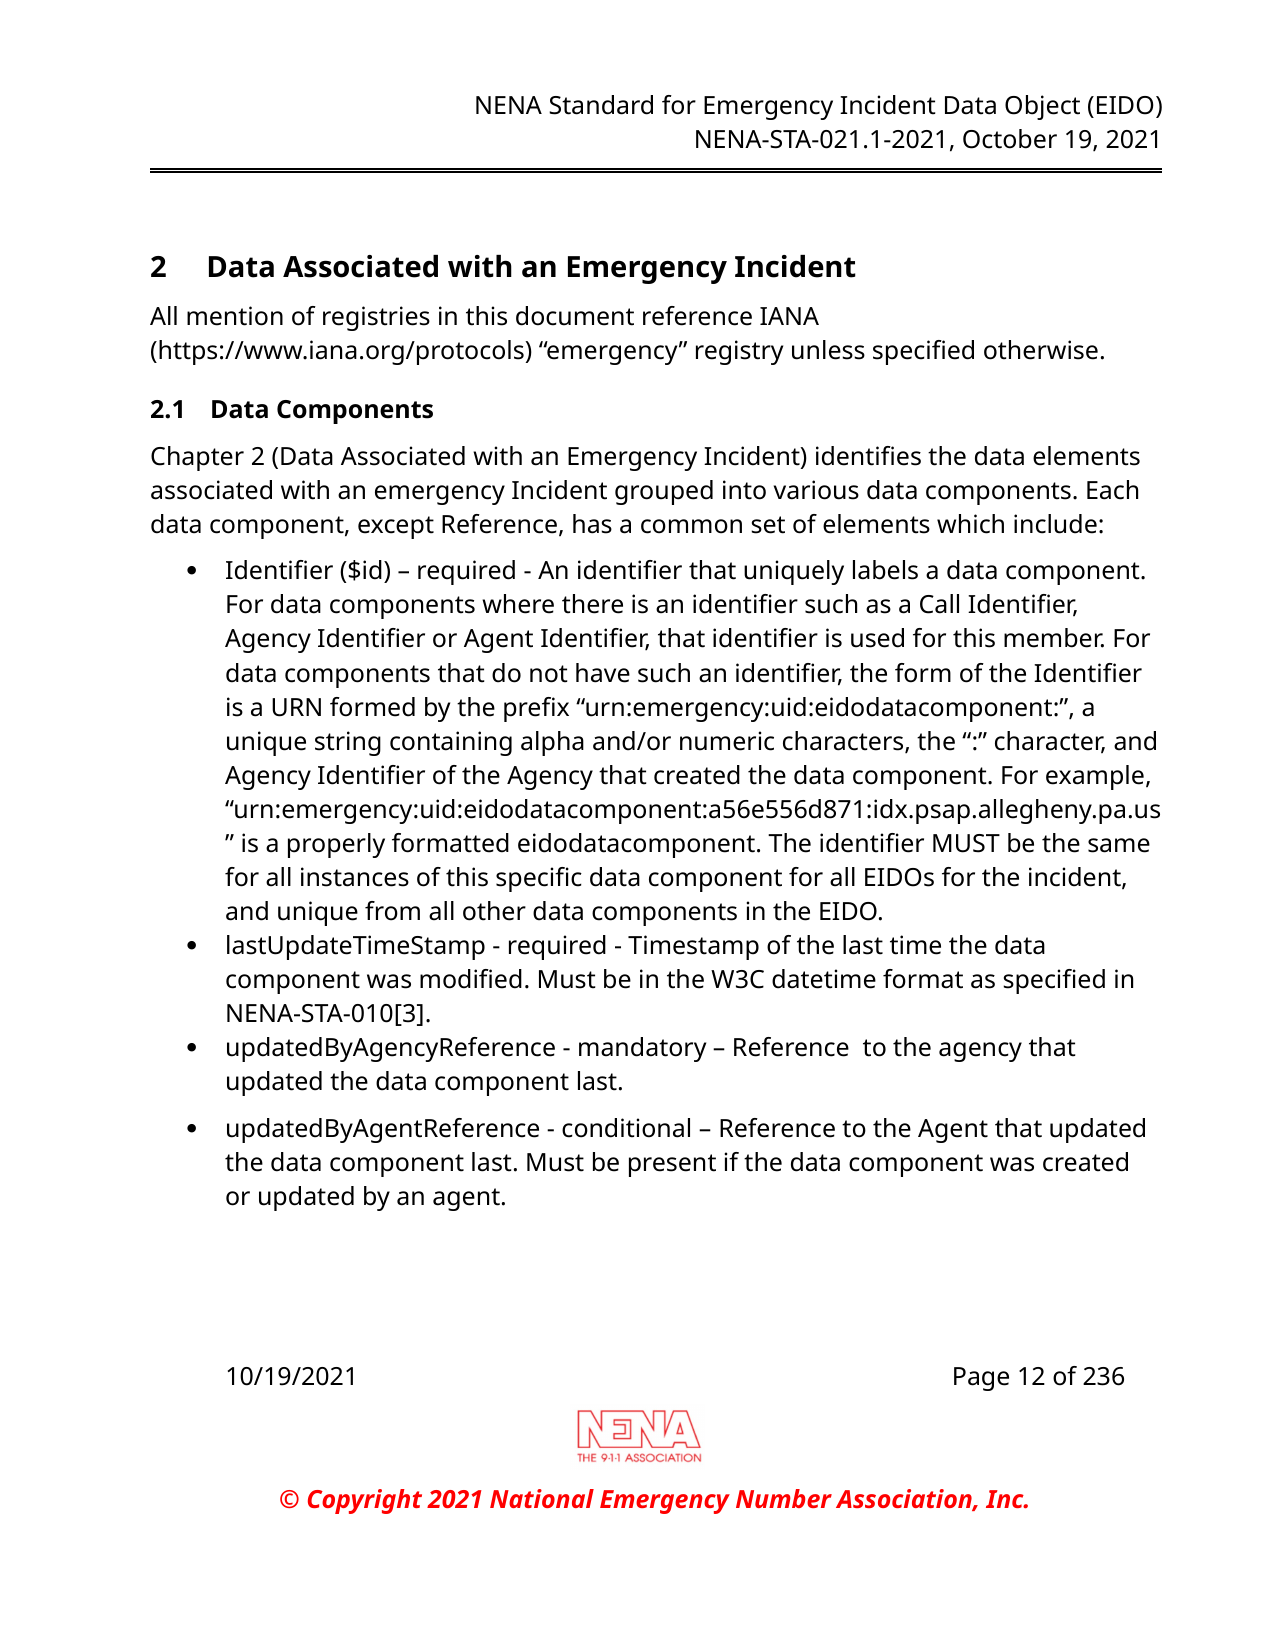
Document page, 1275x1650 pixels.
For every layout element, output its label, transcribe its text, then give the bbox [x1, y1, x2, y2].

subtitle Data Associated with an Emergency Incident [150, 246, 1162, 286]
text Chapter 2 (Data Associated with an Emergency Incident) identifies the data elements associated with an emergency Incident grouped into various data components. Each data component, except Reference, has a common set of elements which include: [150, 438, 1162, 541]
text All mention of registries in this document reference IANA (https://www.iana.org/protocols) “emergency” registry unless specified otherwise. [150, 299, 1162, 367]
list updatedByAgencyReference - mandatory – Reference to the agency that updated the data component last. [187, 1030, 1162, 1098]
list lastUpdateTimeStamp - required - Timestamp of the last time the data component was modified. Must be in the W3C datetime format as specified in NENA-STA-010[3]. [187, 928, 1162, 1030]
subtitle Data Components [150, 392, 1162, 426]
picture [569, 1404, 706, 1470]
list updatedByAgentReference - conditional – Reference to the Agent that updated the data component last. Must be present if the data component was created or updated by an agent. [187, 1111, 1162, 1213]
list Identifier ($id) – required - An identifier that uniquely labels a data component. For data components where there is an identifier such as a Call Identifier, Agency Identifier or Agent Identifier, that identifier is used for this member. For data components that do not have such an identifier, the form of the Identifier is a URN formed by the prefix “urn:emergency:uid:eidodatacomponent:”, a unique string containing alpha and/or numeric characters, the “:” character, and Agency Identifier of the Agency that created the data component. For example, “urn:emergency:uid:eidodatacomponent:a56e556d871:idx.psap.allegheny.pa.us” is a properly formatted eidodatacomponent. The identifier MUST be the same for all instances of this specific data component for all EIDOs for the incident, and unique from all other data components in the EIDO. [187, 553, 1162, 928]
